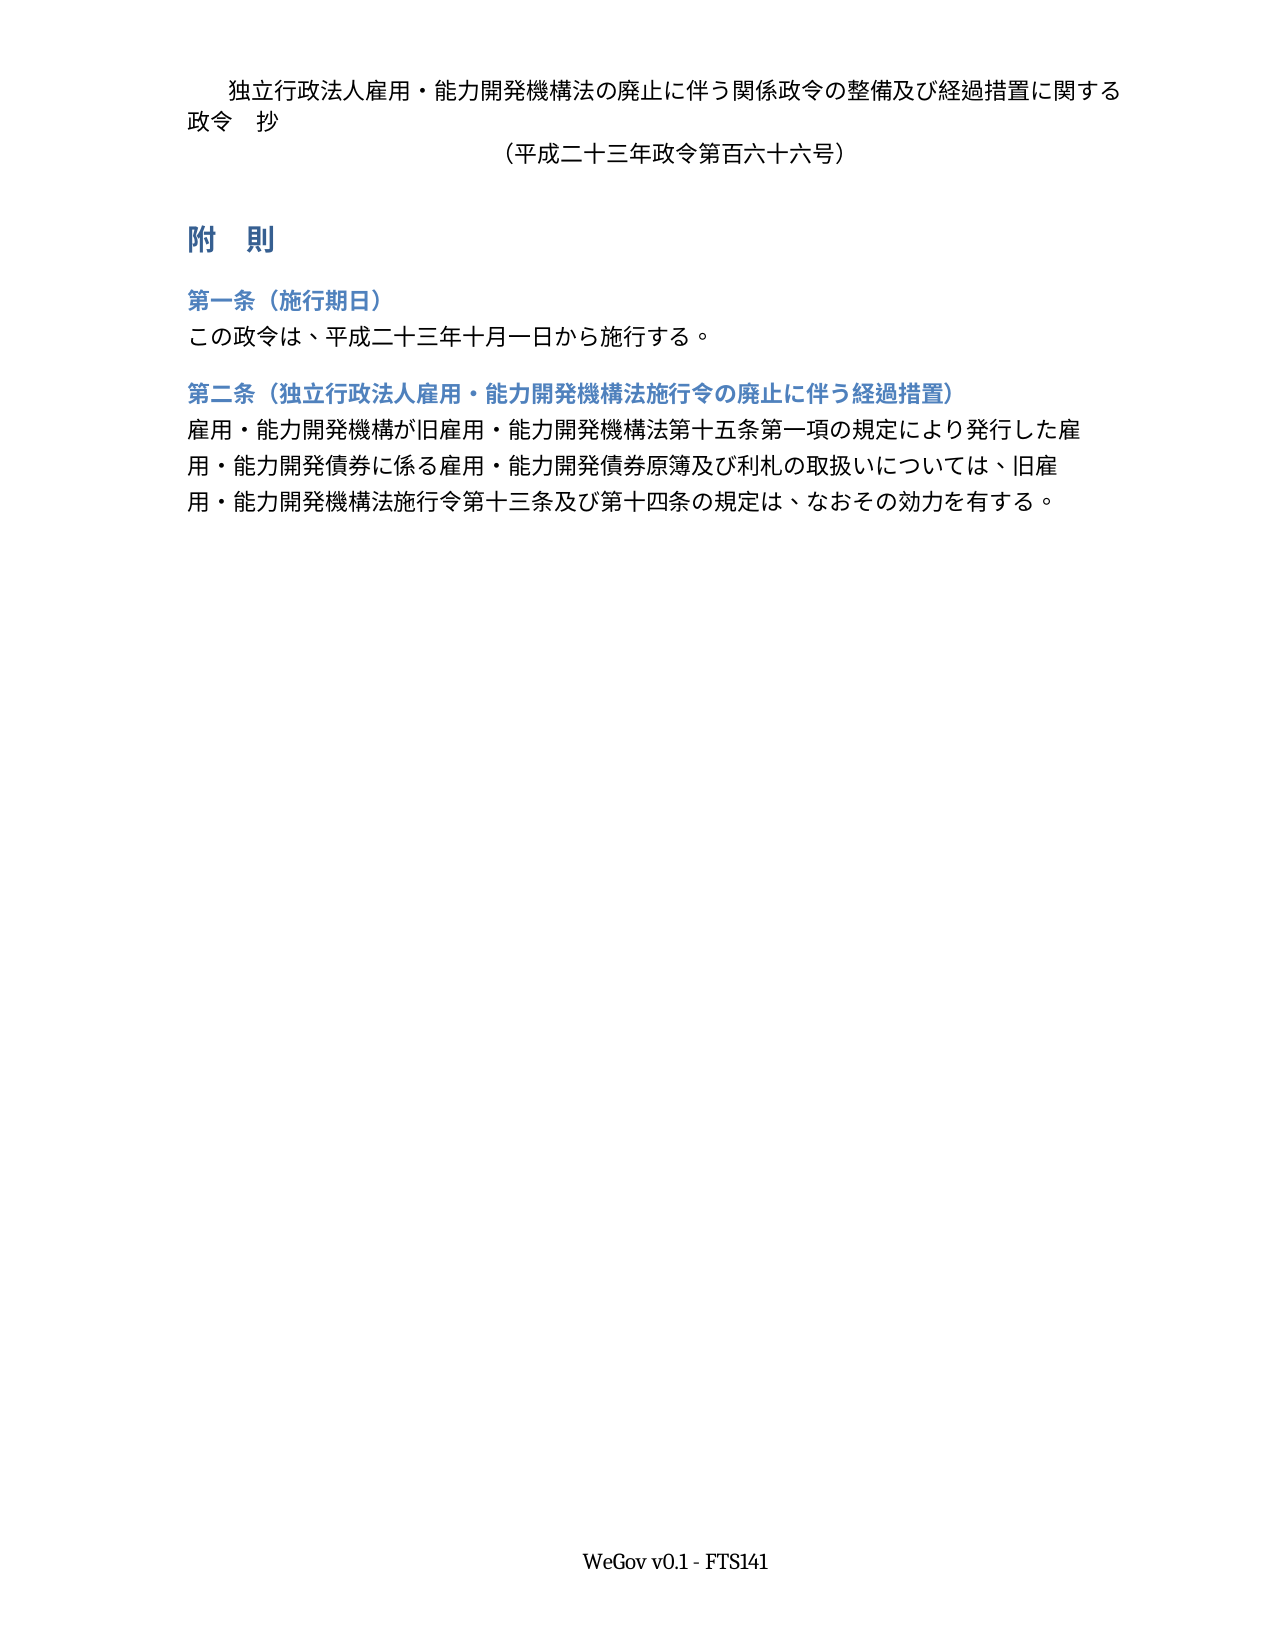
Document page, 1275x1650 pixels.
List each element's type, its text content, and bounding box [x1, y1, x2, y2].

subtitle 第一条（施行期日） [187, 285, 1087, 316]
text 雇用・能力開発機構が旧雇用・能力開発機構法第十五条第一項の規定により発行した雇用・能力開発債券に係る雇用・能力開発債券原簿及び利札の取扱いについては、旧雇用・能力開発機構法施行令第十三条及び第十四条の規定は、なおその効力を有する。 [187, 414, 1087, 517]
subtitle 第二条（独立行政法人雇用・能力開発機構法施行令の廃止に伴う経過措置） [187, 378, 1087, 409]
text この政令は、平成二十三年十月一日から施行する。 [187, 321, 1087, 352]
subtitle 附 則 [187, 219, 1087, 258]
